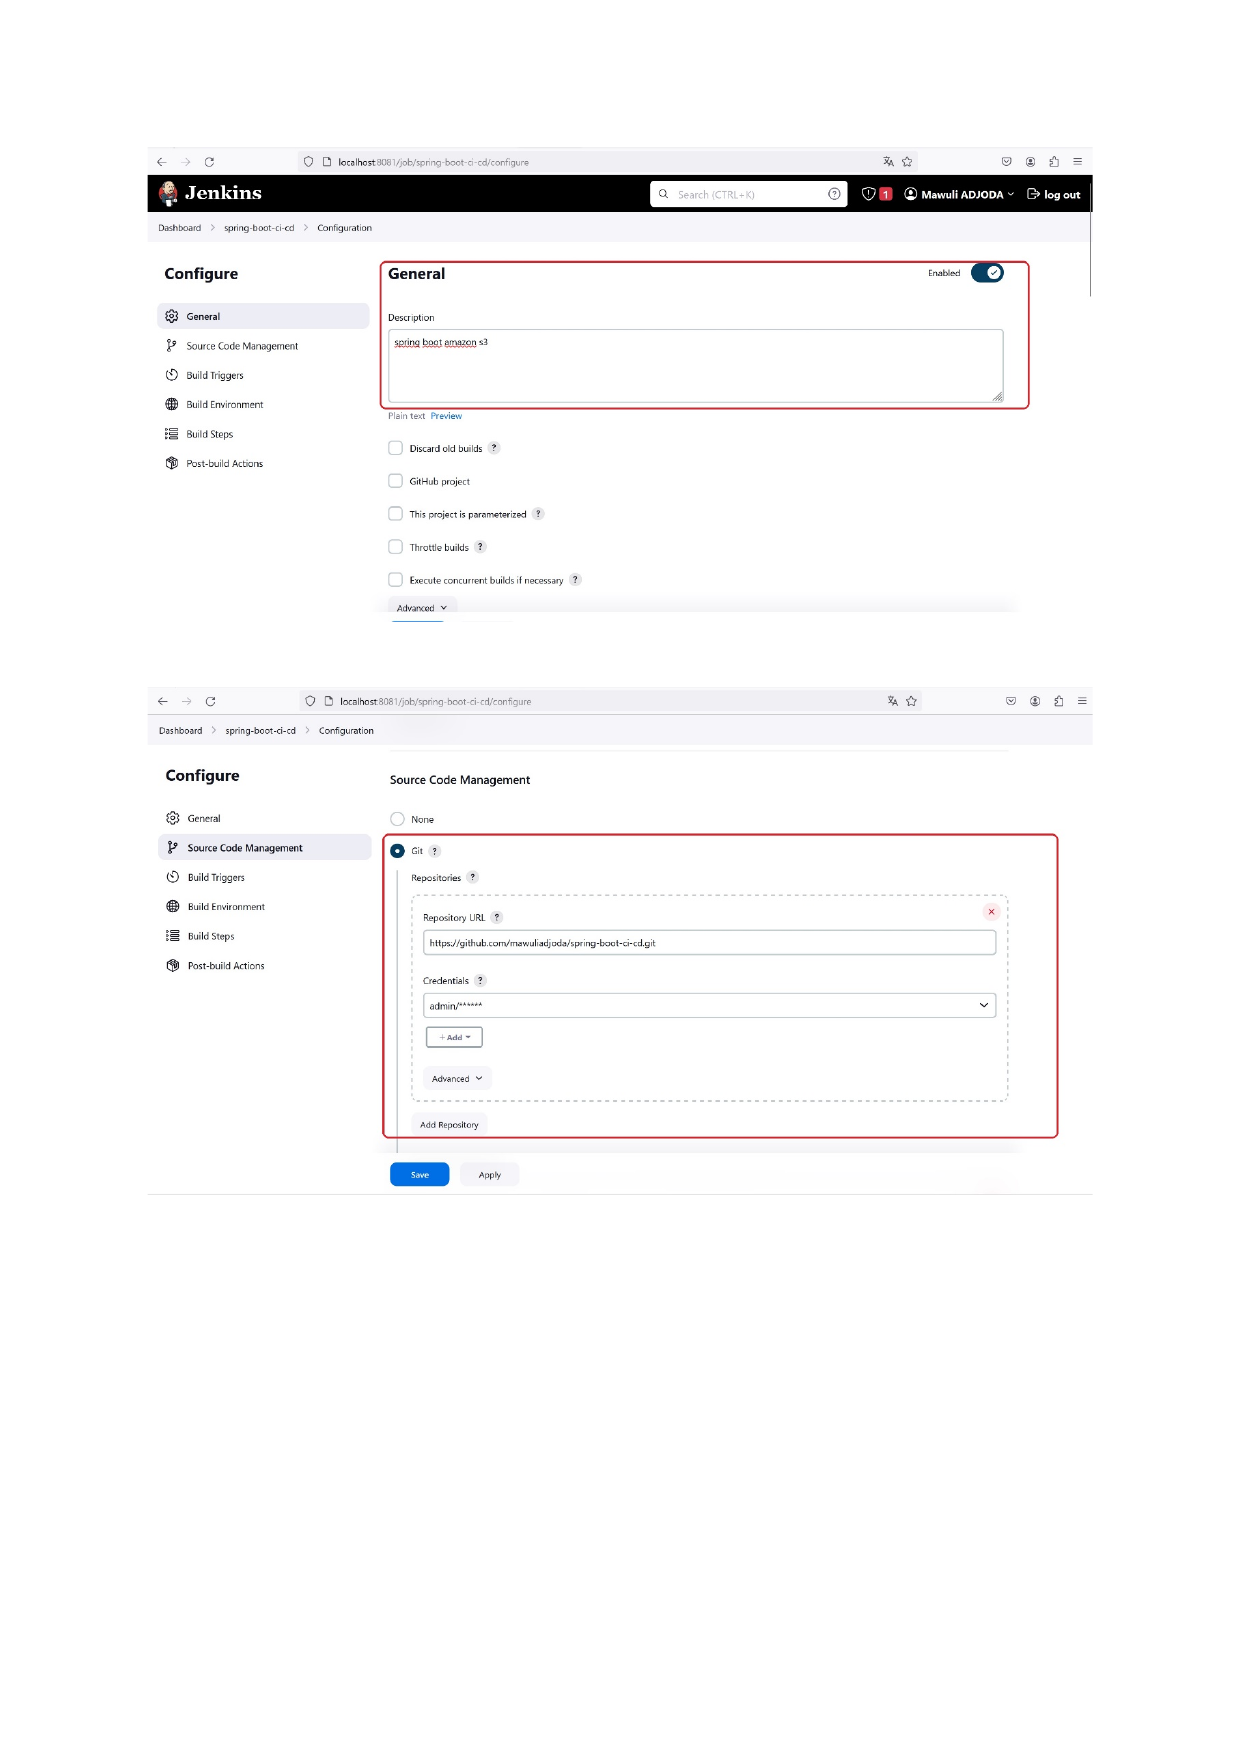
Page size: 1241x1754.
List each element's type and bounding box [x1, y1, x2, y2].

picture [147, 147, 1093, 622]
picture [147, 687, 1093, 1195]
